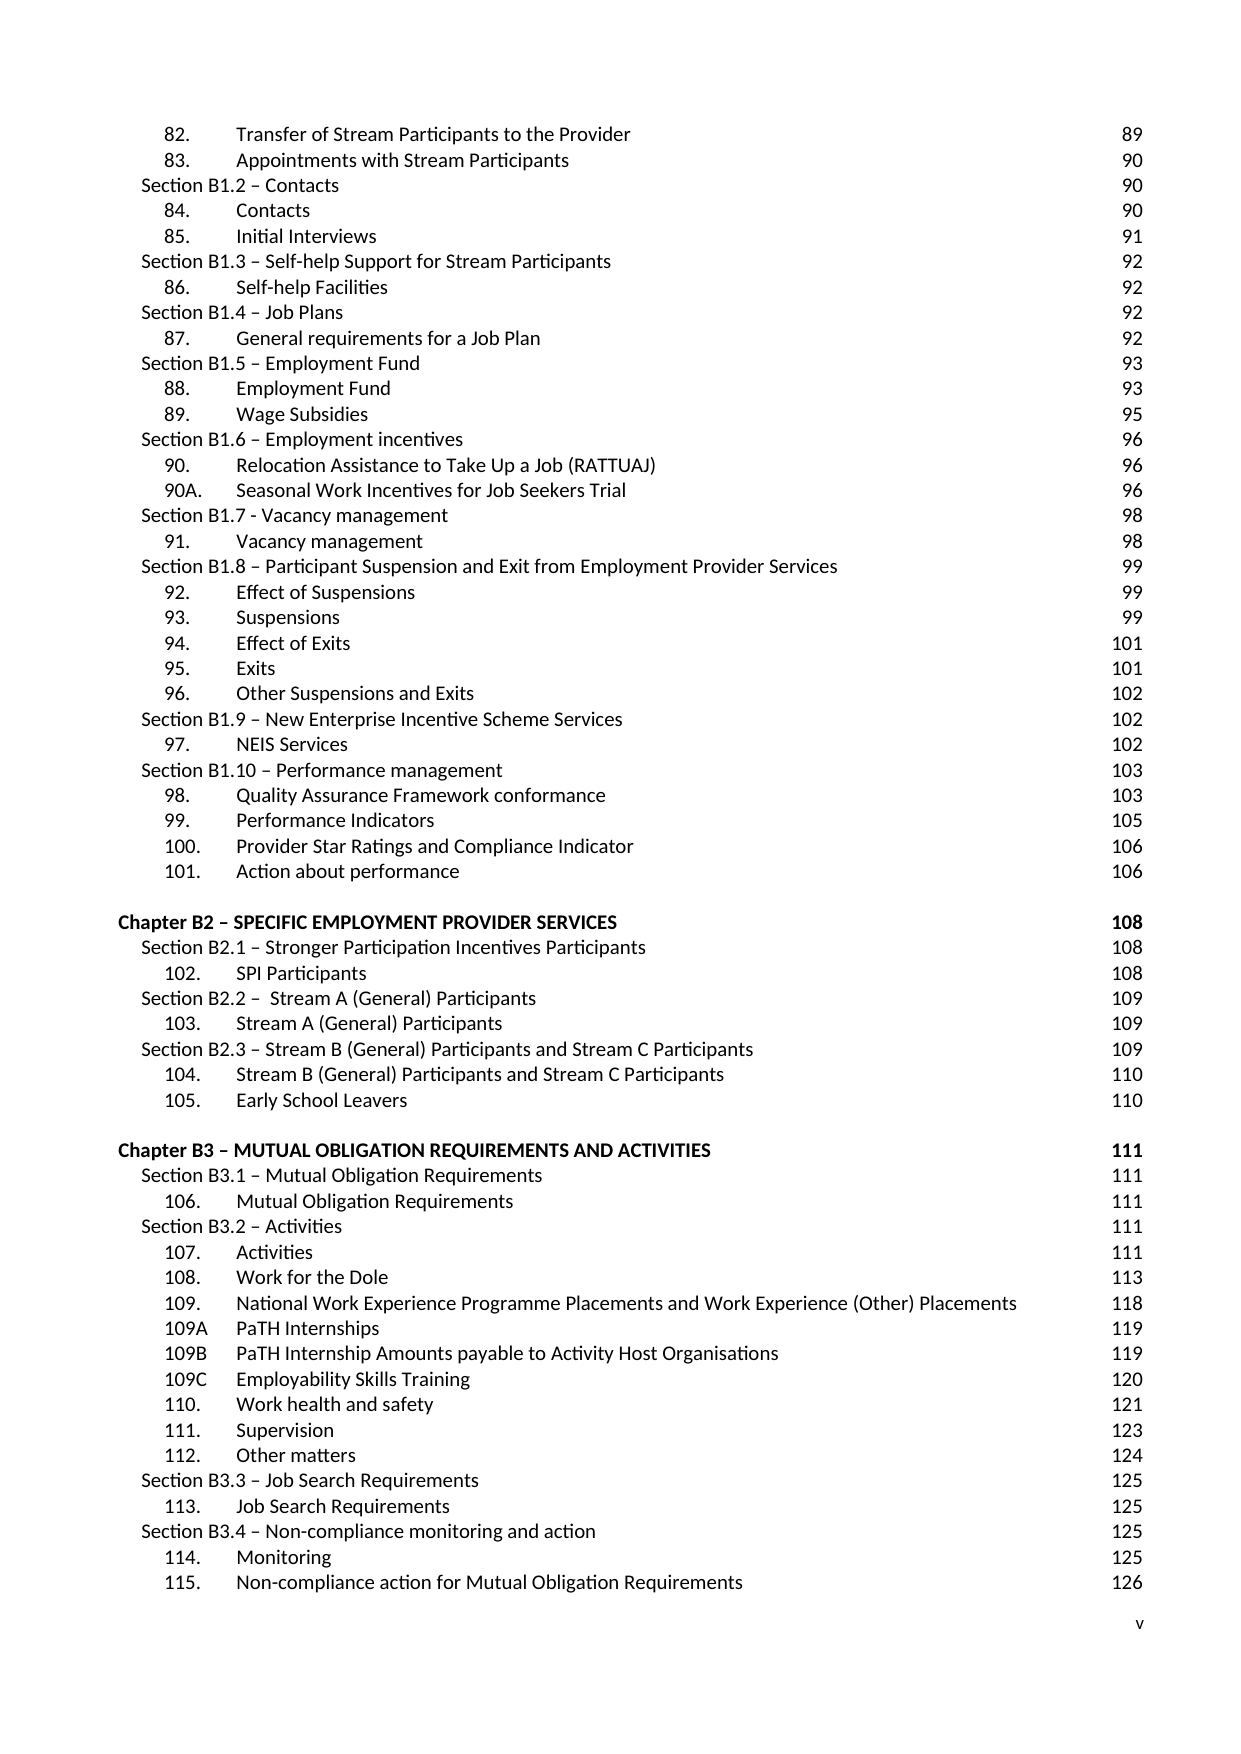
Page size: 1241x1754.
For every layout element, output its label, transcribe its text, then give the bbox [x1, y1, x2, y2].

text Section B1.10 – Performance management 103 [141, 757, 1144, 782]
text Section B1.4 – Job Plans 92 [141, 299, 1144, 325]
text Section B1.3 – Self-help Support for Stream Participants 92 [141, 248, 1144, 274]
text 100. Provider Star Ratings and Compliance Indicator 106 [164, 833, 1144, 858]
text 84. Contacts 90 [164, 198, 1144, 223]
text Section B1.5 – Employment Fund 93 [141, 350, 1144, 376]
text 107. Activities 111 [164, 1239, 1144, 1264]
text Chapter B2 – SPECIFIC EMPLOYMENT PROVIDER SERVICES 108 [118, 909, 1144, 934]
text Section B3.4 – Non-compliance monitoring and action 125 [141, 1518, 1144, 1544]
text 82. Transfer of Stream Participants to the Provider 89 [164, 121, 1144, 147]
text 94. Effect of Exits 101 [164, 630, 1144, 655]
text 111. Supervision 123 [164, 1417, 1144, 1442]
text 108. Work for the Dole 113 [164, 1264, 1144, 1290]
text 110. Work health and safety 121 [164, 1391, 1144, 1417]
text 106. Mutual Obligation Requirements 111 [164, 1188, 1144, 1213]
text 115. Non-compliance action for Mutual Obligation Requirements 126 [164, 1569, 1144, 1595]
text 112. Other matters 124 [164, 1442, 1144, 1468]
text 109. National Work Experience Programme Placements and Work Experience (Other) Placements 118 [164, 1290, 1144, 1315]
text Chapter B3 – MUTUAL OBLIGATION REQUIREMENTS AND ACTIVITIES 111 [118, 1137, 1144, 1163]
text Section B2.3 – Stream B (General) Participants and Stream C Participants 109 [141, 1036, 1144, 1061]
text 97. NEIS Services 102 [164, 731, 1144, 757]
text Section B1.8 – Participant Suspension and Exit from Employment Provider Services 99 [141, 553, 1144, 579]
text Section B3.2 – Activities 111 [141, 1213, 1144, 1239]
text 85. Initial Interviews 91 [164, 223, 1144, 248]
text Section B2.1 – Stronger Participation Incentives Participants 108 [141, 934, 1144, 960]
text 113. Job Search Requirements 125 [164, 1493, 1144, 1518]
text 92. Effect of Suspensions 99 [164, 579, 1144, 604]
text 105. Early School Leavers 110 [164, 1087, 1144, 1112]
text Section B1.2 – Contacts 90 [141, 172, 1144, 198]
text Section B3.3 – Job Search Requirements 125 [141, 1468, 1144, 1493]
text 104. Stream B (General) Participants and Stream C Participants 110 [164, 1061, 1144, 1087]
text 101. Action about performance 106 [164, 858, 1144, 884]
text Section B1.9 – New Enterprise Incentive Scheme Services 102 [141, 706, 1144, 731]
text 109C Employability Skills Training 120 [164, 1366, 1144, 1391]
text Section B1.7 - Vacancy management 98 [141, 503, 1144, 528]
text Section B2.2 – Stream A (General) Participants 109 [141, 985, 1144, 1011]
text 95. Exits 101 [164, 655, 1144, 681]
text 83. Appointments with Stream Participants 90 [164, 147, 1144, 172]
text 90. Relocation Assistance to Take Up a Job (RATTUAJ) 96 [164, 452, 1144, 477]
text Section B3.1 – Mutual Obligation Requirements 111 [141, 1163, 1144, 1188]
text 114. Monitoring 125 [164, 1544, 1144, 1569]
text 98. Quality Assurance Framework conformance 103 [164, 782, 1144, 808]
text 99. Performance Indicators 105 [164, 808, 1144, 833]
text 89. Wage Subsidies 95 [164, 401, 1144, 426]
text 102. SPI Participants 108 [164, 960, 1144, 985]
text 91. Vacancy management 98 [164, 528, 1144, 553]
text 90A. Seasonal Work Incentives for Job Seekers Trial 96 [164, 477, 1144, 503]
text 103. Stream A (General) Participants 109 [164, 1011, 1144, 1036]
text 109B PaTH Internship Amounts payable to Activity Host Organisations 119 [164, 1341, 1144, 1366]
text 93. Suspensions 99 [164, 604, 1144, 630]
text 96. Other Suspensions and Exits 102 [164, 681, 1144, 706]
text 87. General requirements for a Job Plan 92 [164, 325, 1144, 350]
text 86. Self-help Facilities 92 [164, 274, 1144, 299]
text 109A PaTH Internships 119 [164, 1315, 1144, 1341]
text Section B1.6 – Employment incentives 96 [141, 426, 1144, 452]
text 88. Employment Fund 93 [164, 376, 1144, 401]
